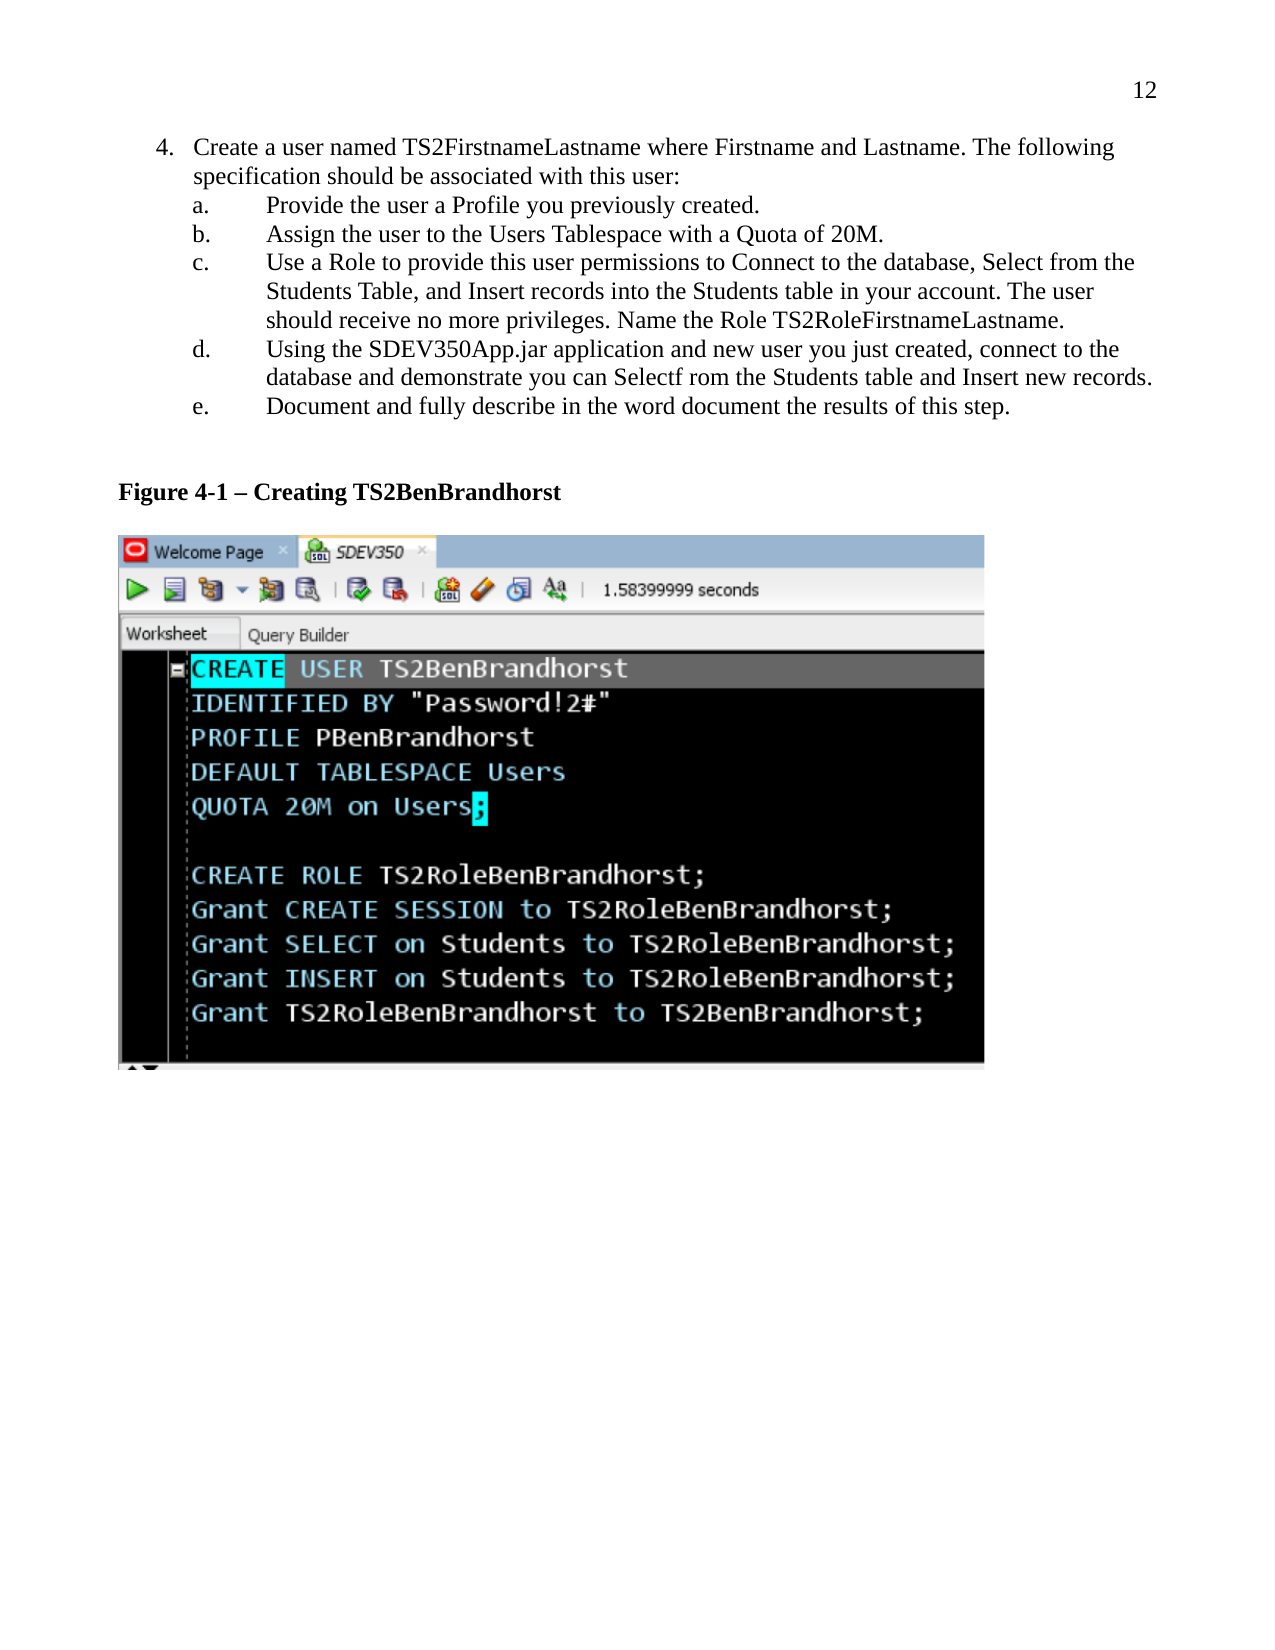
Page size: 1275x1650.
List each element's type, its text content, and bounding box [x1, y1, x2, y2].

text a. Provide the user a Profile you previously created. [156, 190, 1157, 219]
text c. Use a Role to provide this user permissions to Connect to the database, Select from the Students Table, and Insert records into the Students table in your account. The user should receive no more privileges. Name the Role TS2RoleFirstnameLastname. [192, 247, 1157, 334]
text d. Using the SDEV350App.jar application and new user you just created, connect to the database and demonstrate you can Selectf rom the Students table and Insert new records. [192, 334, 1157, 391]
list Create a user named TS2FirstnameLastname where Firstname and Lastname. The following specification should be associated with this user: [156, 132, 1157, 190]
text e. Document and fully describe in the word document the results of this step. [192, 391, 1157, 420]
text b. Assign the user to the Users Tablespace with a Quota of 20M. [156, 219, 1157, 247]
picture [118, 535, 985, 1070]
text Figure 4-1 – Creating TS2BenBrandhorst [118, 477, 1157, 506]
